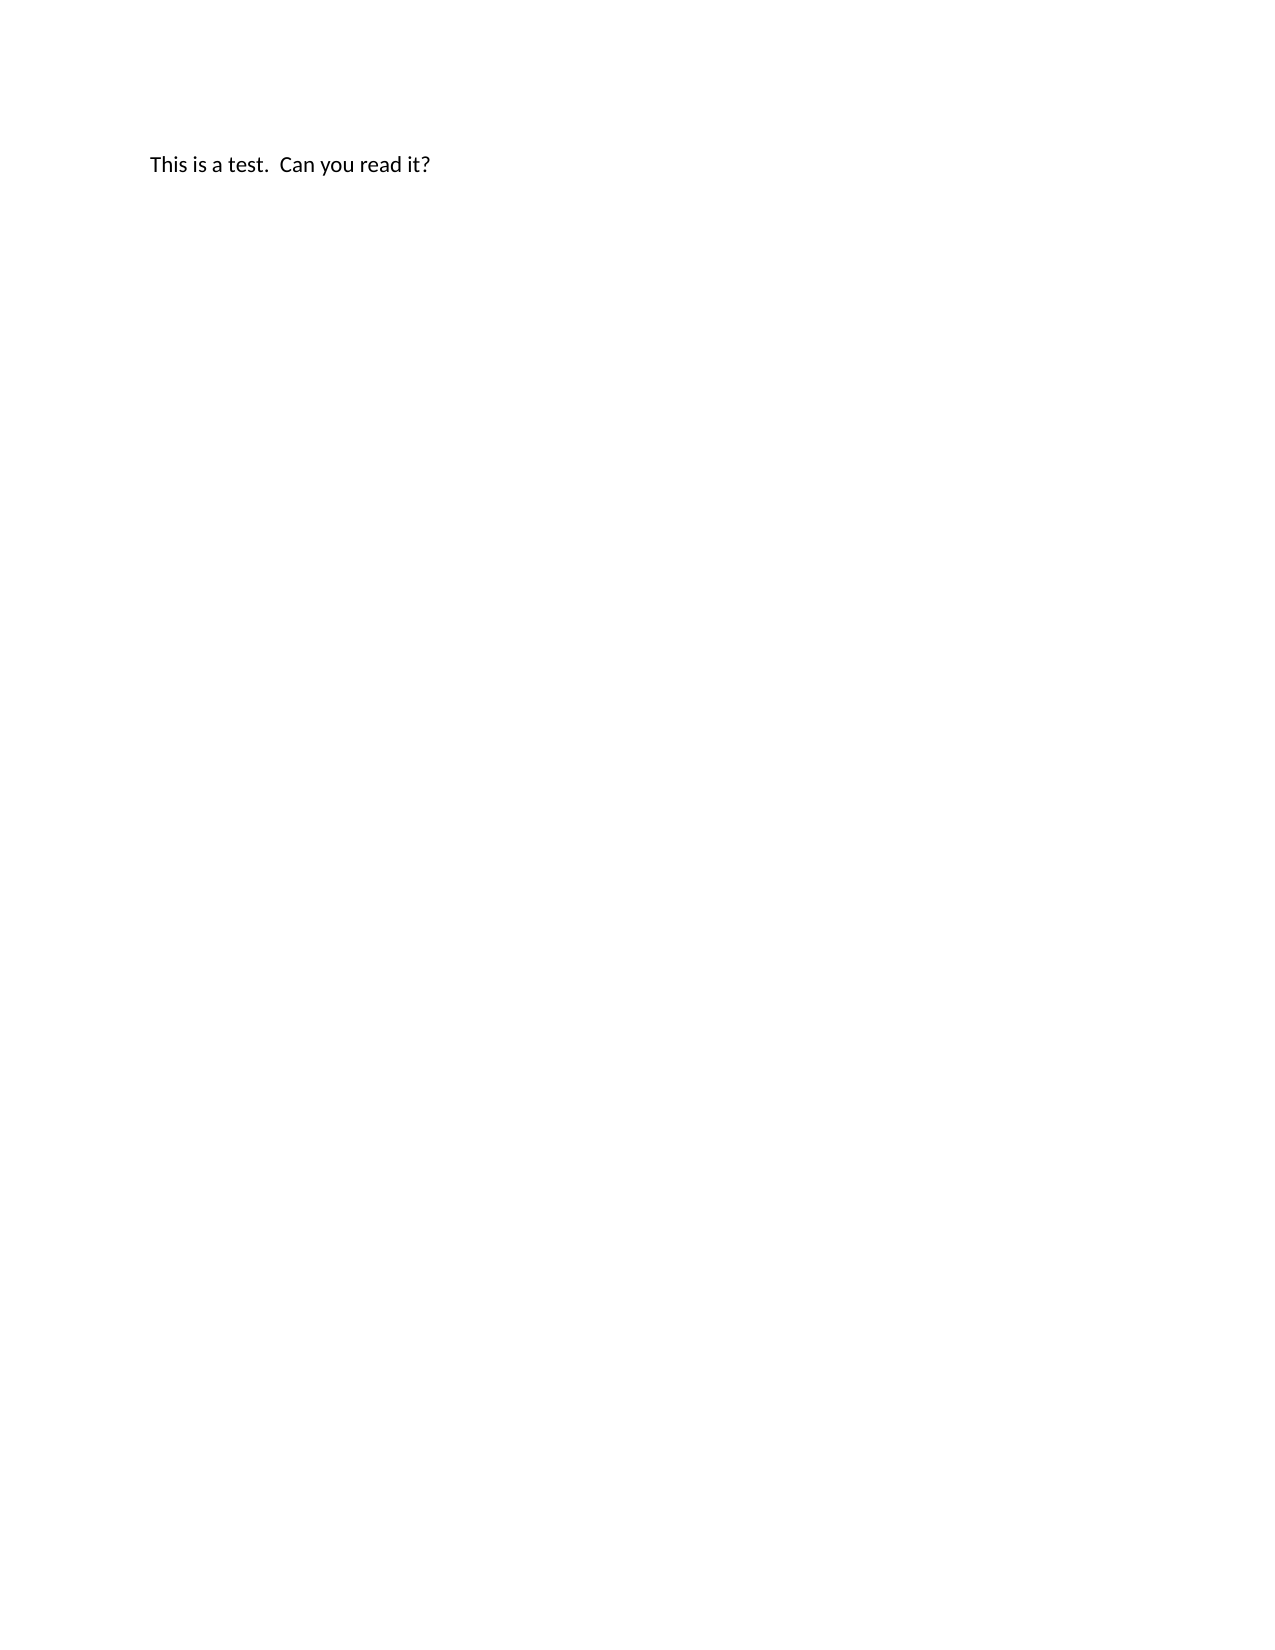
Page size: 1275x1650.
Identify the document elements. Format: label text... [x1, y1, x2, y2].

text This is a test. Can you read it? [150, 150, 1125, 178]
